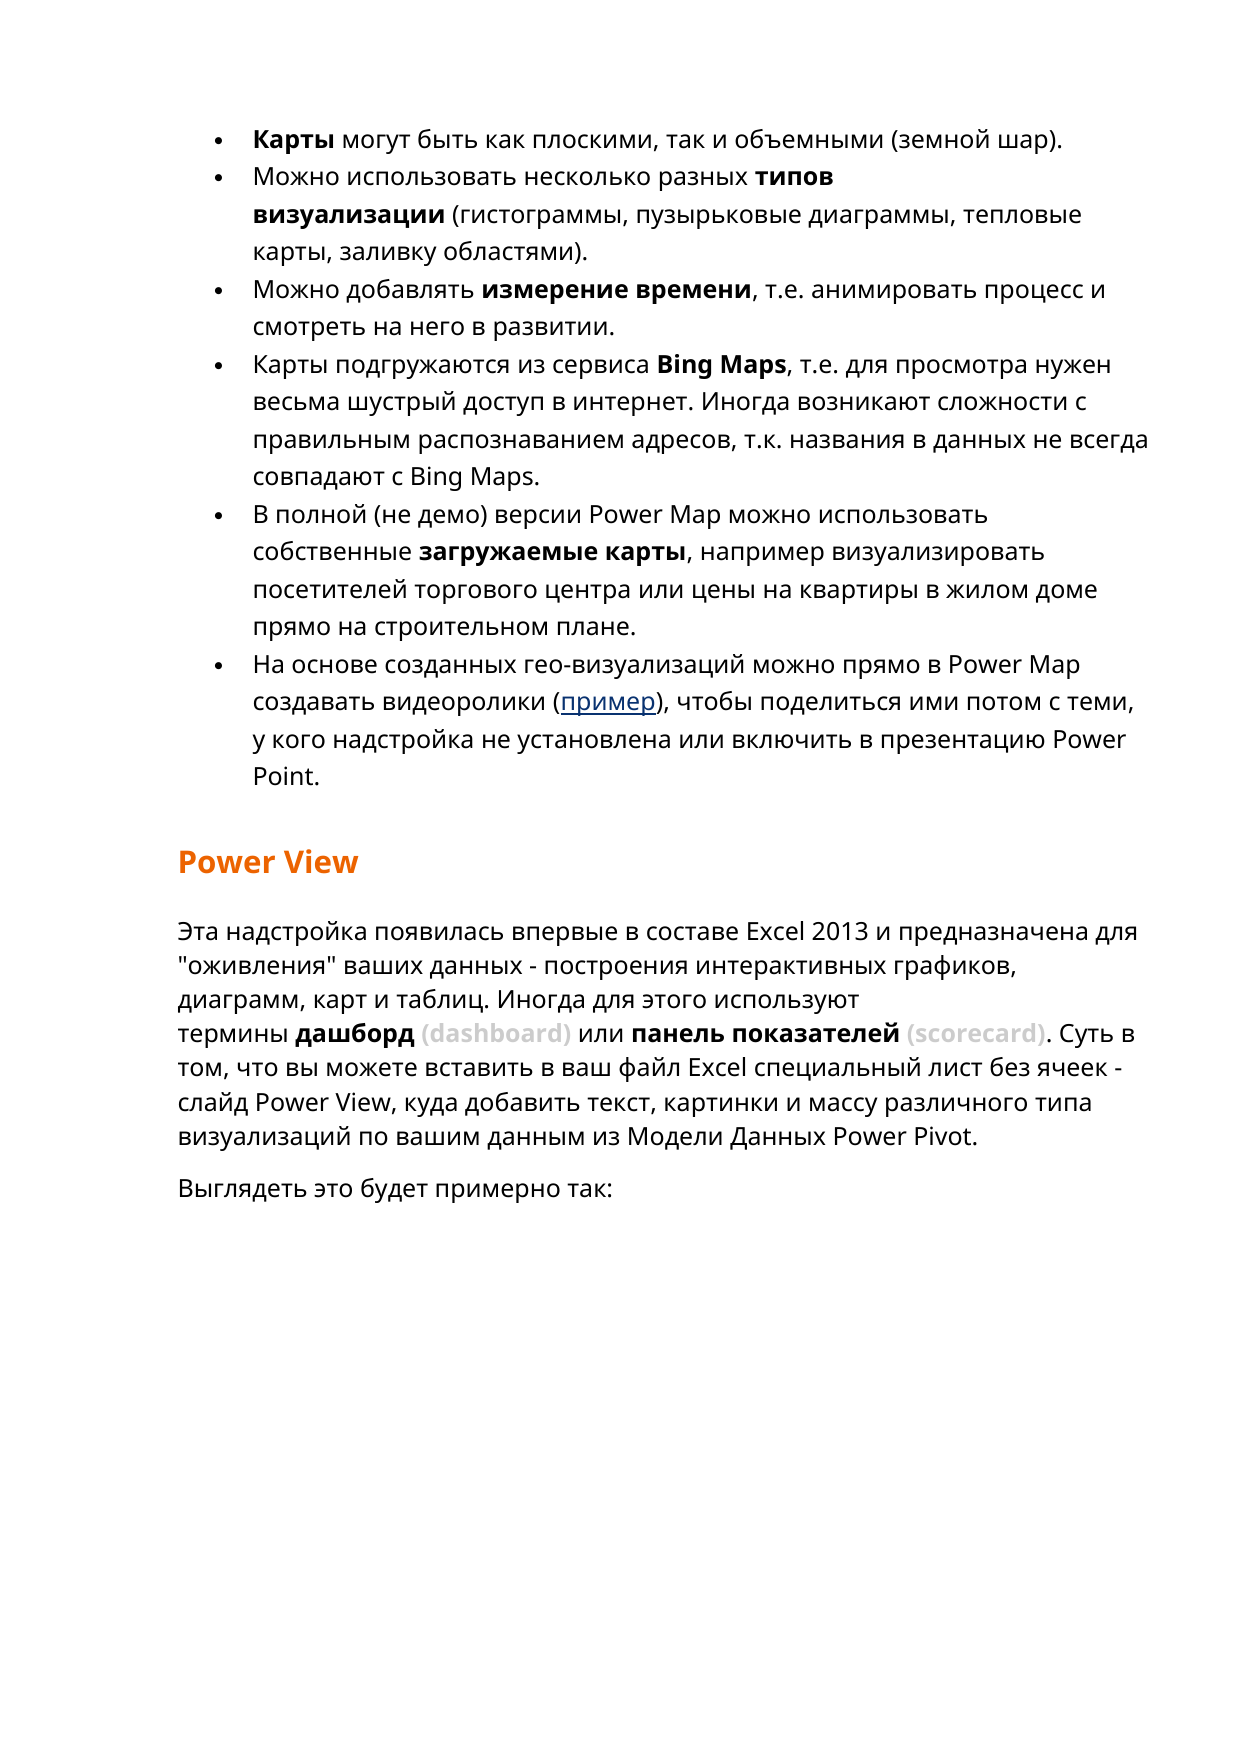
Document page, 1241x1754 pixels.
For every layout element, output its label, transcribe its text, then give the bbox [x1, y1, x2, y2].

list Можно добавлять измерение времени, т.е. анимировать процесс и смотреть на него в развитии. [215, 268, 1152, 343]
text Power View [177, 840, 1152, 883]
list В полной (не демо) версии Power Map можно использовать собственные загружаемые карты, например визуализировать посетителей торгового центра или цены на квартиры в жилом доме прямо на строительном плане. [215, 493, 1152, 643]
list На основе созданных гео-визуализаций можно прямо в Power Map создавать видеоролики (пример), чтобы поделиться ими потом с теми, у кого надстройка не установлена или включить в презентацию Power Point. [215, 643, 1152, 793]
text Эта надстройка появилась впервые в составе Excel 2013 и предназначена для "оживления" ваших данных - построения интерактивных графиков, диаграмм, карт и таблиц. Иногда для этого используют термины дашборд (dashboard) или панель показателей (scorecard). Суть в том, что вы можете вставить в ваш файл Excel специальный лист без ячеек - слайд Power View, куда добавить текст, картинки и массу различного типа визуализаций по вашим данным из Модели Данных Power Pivot. [177, 914, 1152, 1152]
list Карты подгружаются из сервиса Bing Maps, т.е. для просмотра нужен весьма шустрый доступ в интернет. Иногда возникают сложности с правильным распознаванием адресов, т.к. названия в данных не всегда совпадают с Bing Maps. [215, 343, 1152, 493]
text Выглядеть это будет примерно так: [177, 1171, 1152, 1205]
list Можно использовать несколько разных типов визуализации (гистограммы, пузырьковые диаграммы, тепловые карты, заливку областями). [215, 156, 1152, 268]
list Карты могут быть как плоскими, так и объемными (земной шар). [215, 118, 1152, 156]
